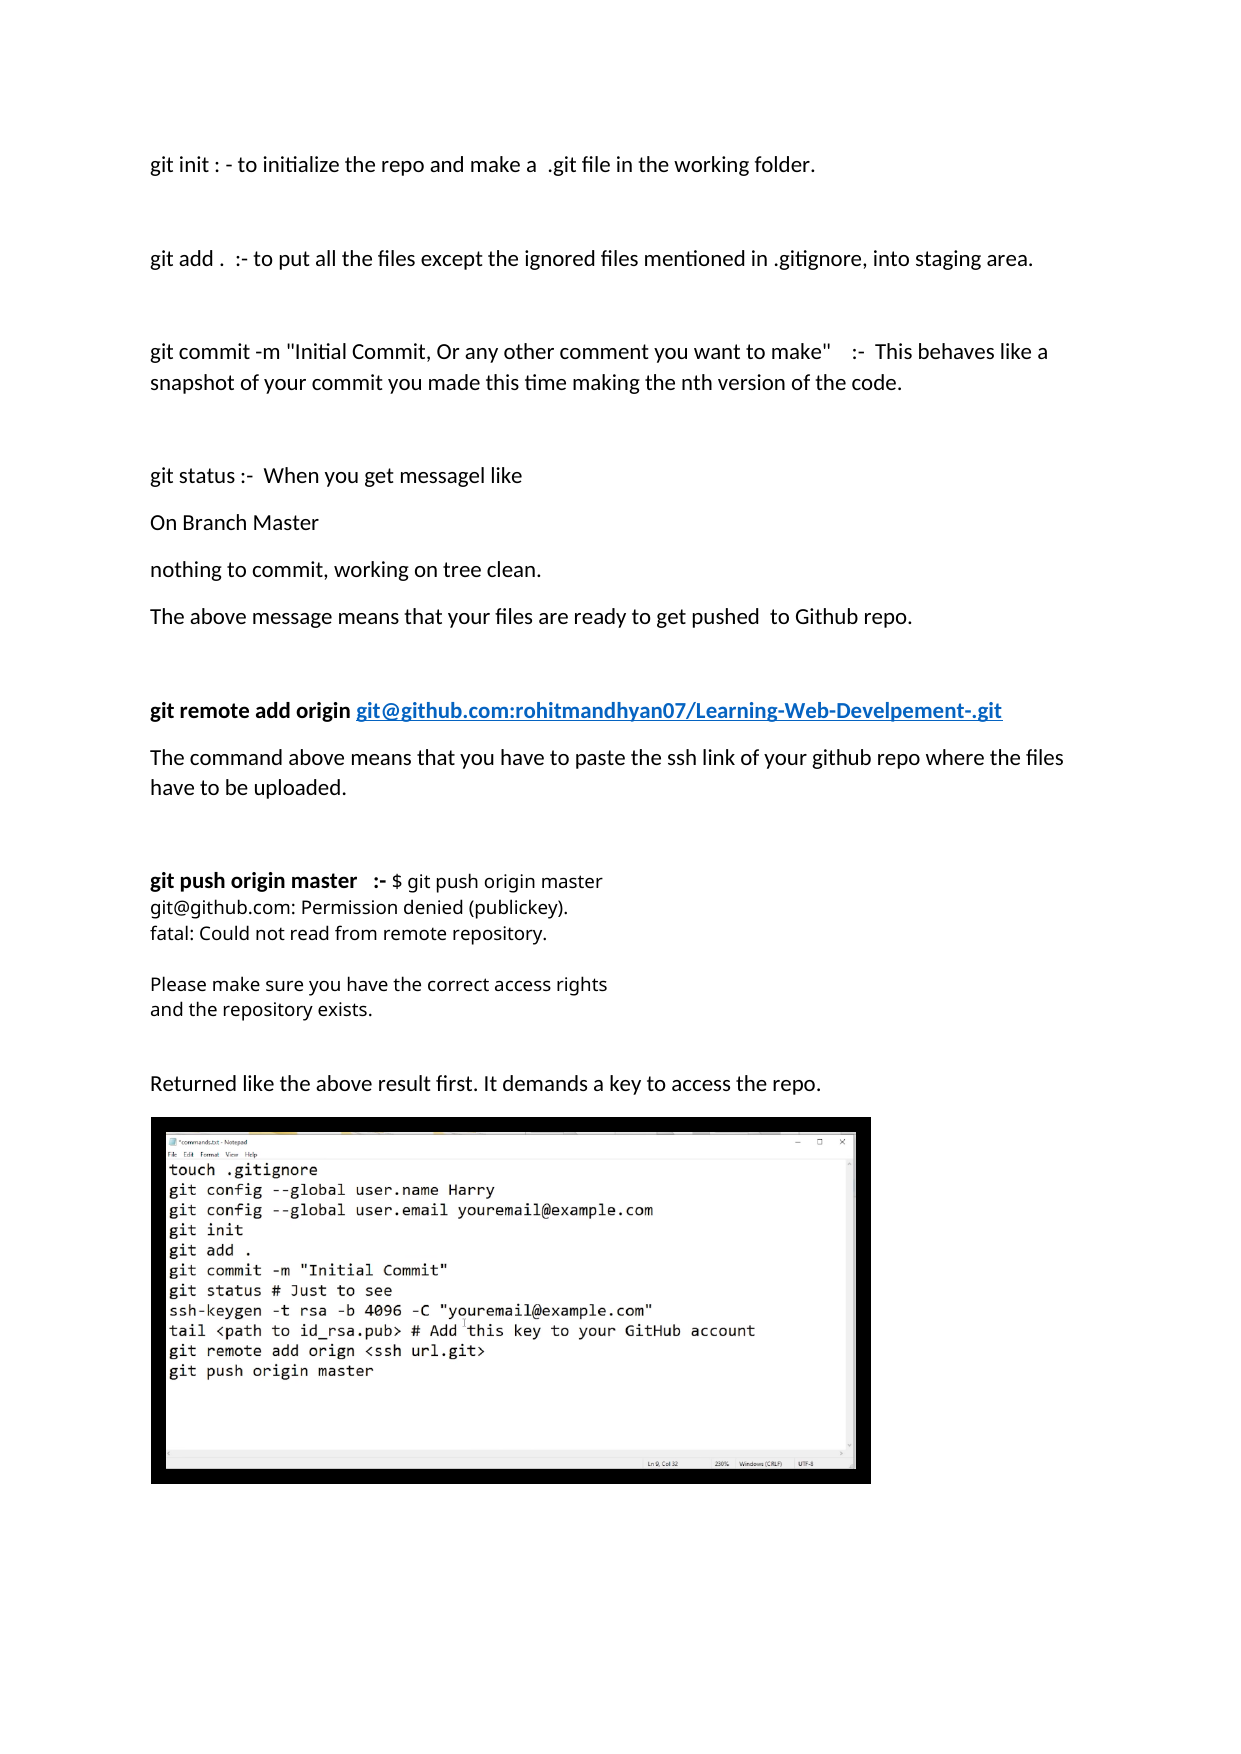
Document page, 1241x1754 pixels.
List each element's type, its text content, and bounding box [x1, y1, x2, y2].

text The above message means that your files are ready to get pushed to Github repo. [150, 602, 1090, 630]
text and the repository exists. [150, 997, 1090, 1022]
text git add . :- to put all the files except the ignored files mentioned in .gitignore, into staging area. [150, 244, 1090, 272]
text The command above means that you have to paste the ssh link of your github repo where the files have to be uploaded. [150, 743, 1090, 801]
text nothing to commit, working on tree clean. [150, 555, 1090, 583]
text git push origin master :- $ git push origin master [150, 867, 1090, 895]
text git@github.com: Permission denied (publickey). [150, 895, 1090, 920]
text fatal: Could not read from remote repository. [150, 920, 1090, 946]
text On Branch Master [150, 508, 1090, 536]
text git commit -m "Initial Commit, Or any other comment you want to make" :- This behaves like a snapshot of your commit you made this time making the nth version of the code. [150, 337, 1090, 396]
text git status :- When you get messagel like [150, 461, 1090, 489]
picture [166, 1132, 856, 1469]
text git remote add origin git@github.com:rohitmandhyan07/Learning-Web-Develpement-.git [150, 696, 1090, 724]
text git init : - to initialize the repo and make a .git file in the working folder. [150, 150, 1090, 178]
text Returned like the above result first. It demands a key to access the repo. [150, 1069, 1090, 1097]
text Please make sure you have the correct access rights [150, 971, 1090, 997]
